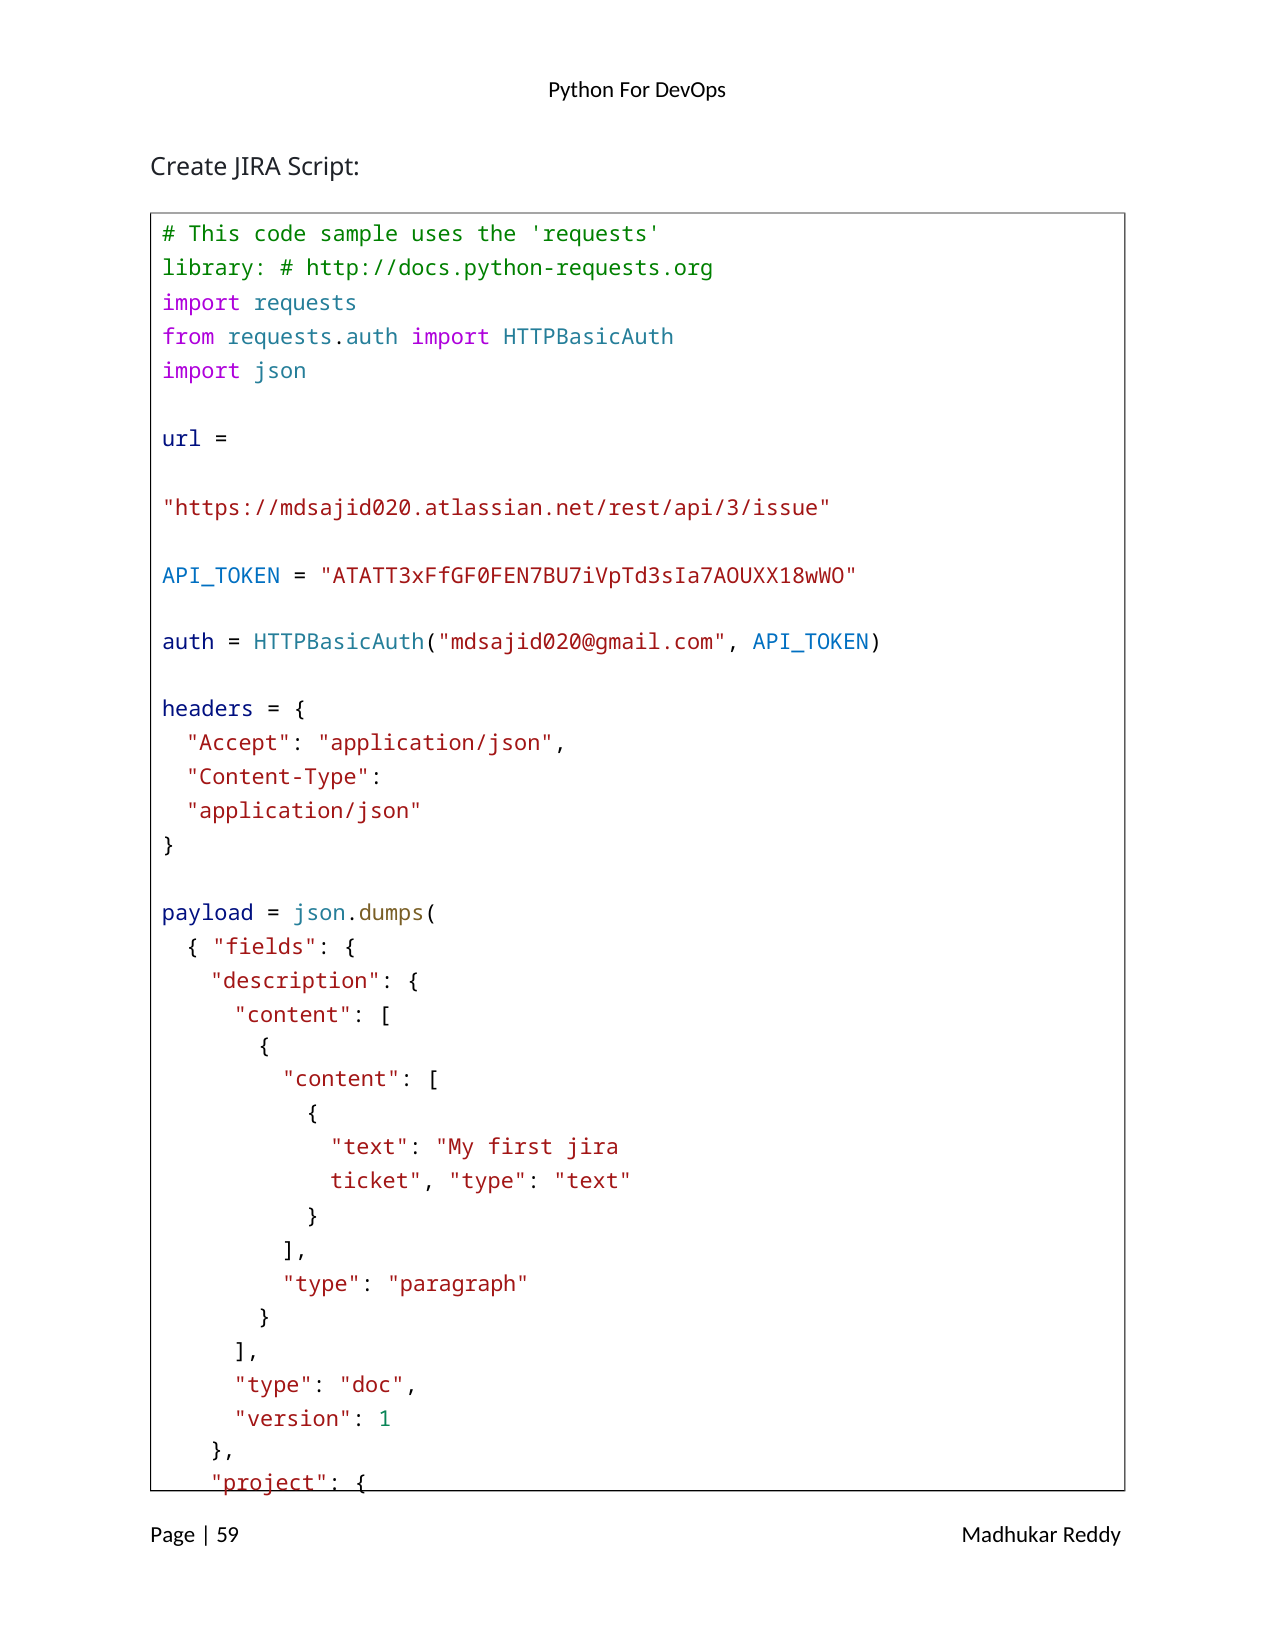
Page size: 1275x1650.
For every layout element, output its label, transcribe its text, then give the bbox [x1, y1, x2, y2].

text "text": "My first jira ticket", "type": "text" [330, 1131, 727, 1195]
text ], [234, 1335, 1200, 1365]
text ], [282, 1233, 1200, 1263]
text "description": { "content": [ [210, 965, 459, 1029]
text import requests [162, 287, 1200, 317]
text "type": "paragraph" [282, 1267, 1200, 1297]
text "Accept": "application/json", "Content-Type": "application/json" [186, 727, 595, 825]
text "type": "doc", "version": 1 [234, 1369, 476, 1433]
text } [258, 1301, 1200, 1331]
text # This code sample uses the 'requests' library: # http://docs.python-requests.org [162, 218, 733, 282]
text } [306, 1199, 1200, 1229]
text } [162, 829, 1200, 859]
text payload = json.dumps( { "fields": { [162, 897, 459, 961]
text url = "https://mdsajid020.atlassian.net/rest/api/3/issue" API_TOKEN = "ATATT3xFfGF0FEN7BU7iVpTd3sIa7AOUXX18wWO" [162, 423, 883, 590]
text Create JIRA Script: [150, 149, 1200, 183]
text { [258, 1033, 1200, 1059]
text "content": [ [282, 1063, 1200, 1093]
text }, [210, 1437, 1200, 1463]
text "project": { [210, 1467, 1200, 1497]
text { [306, 1097, 1200, 1127]
text headers = { [162, 693, 1200, 723]
text auth = HTTPBasicAuth("mdsajid020@gmail.com", API_TOKEN) [162, 629, 1200, 655]
text from requests.auth import HTTPBasicAuth import json [162, 321, 685, 385]
